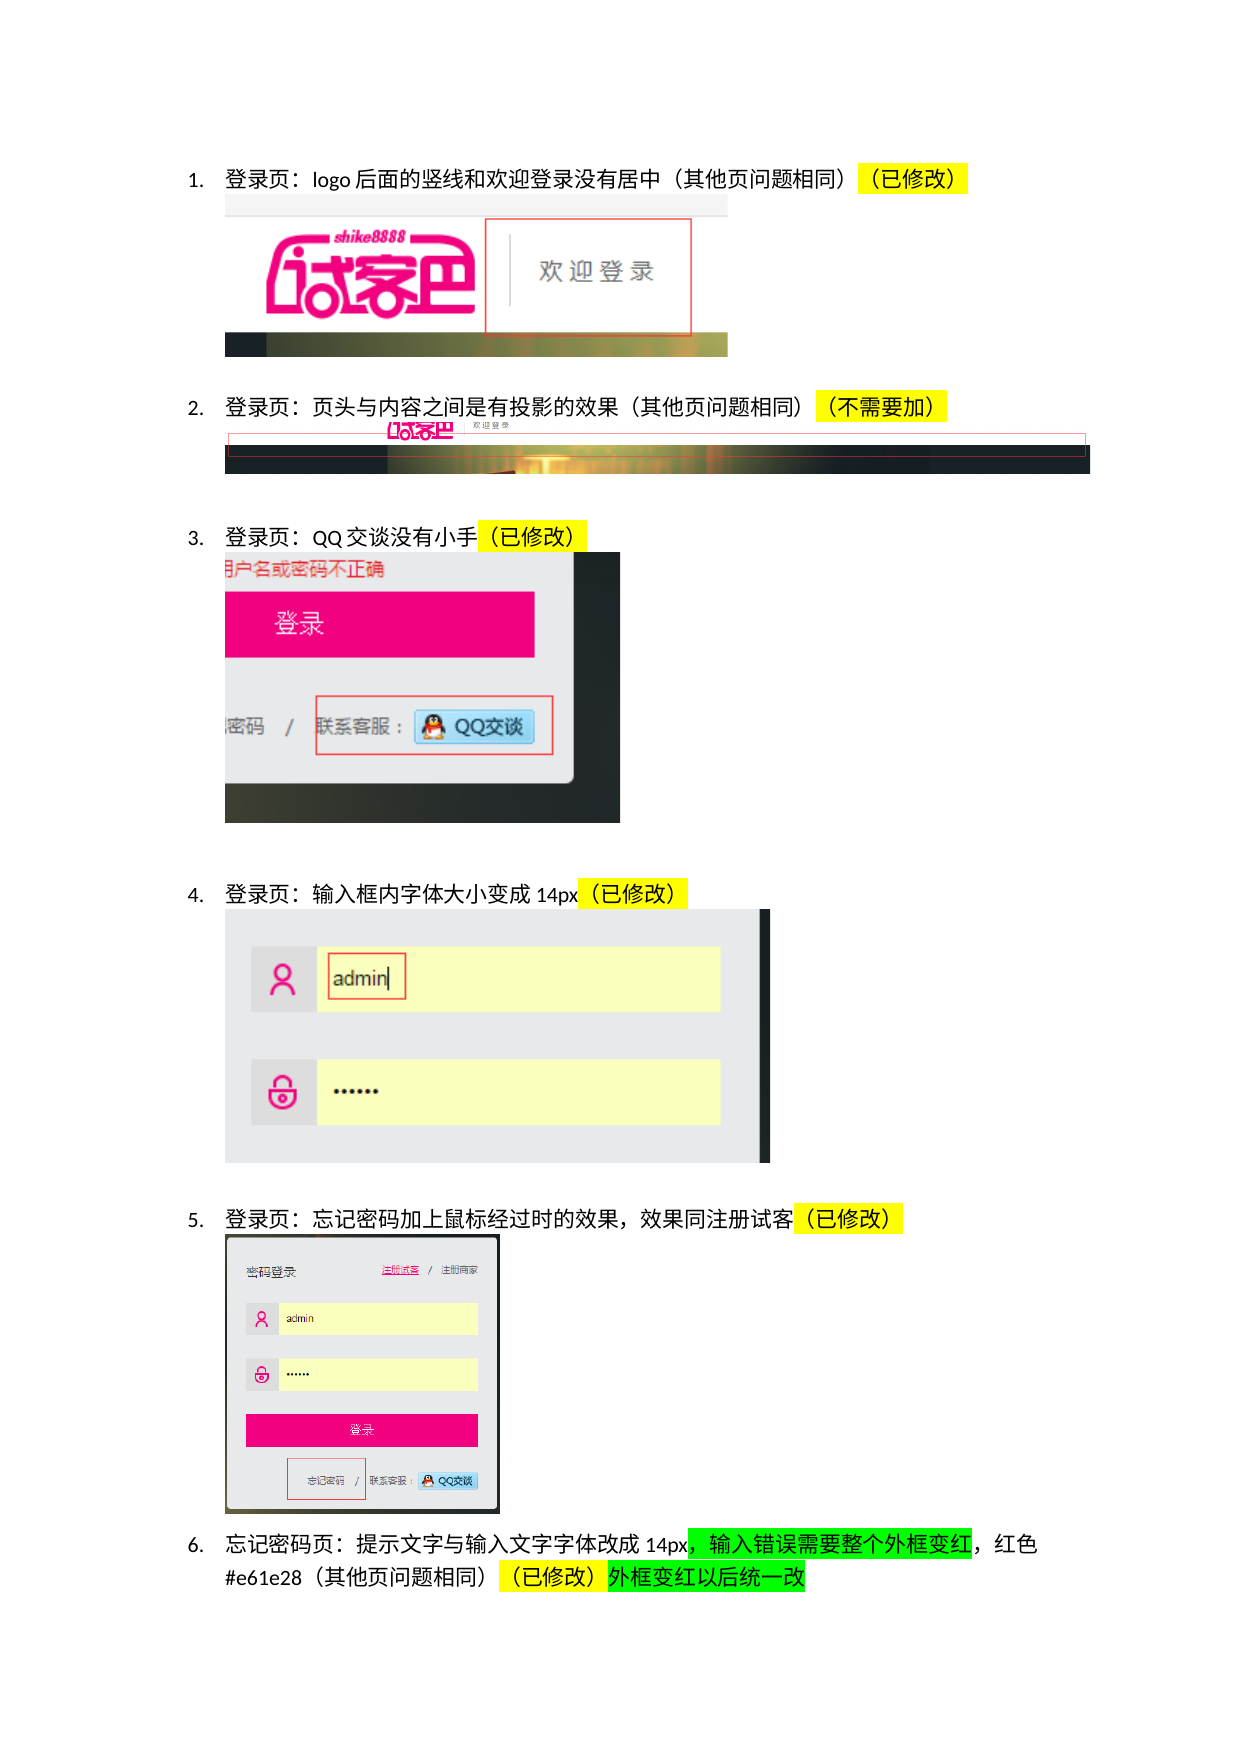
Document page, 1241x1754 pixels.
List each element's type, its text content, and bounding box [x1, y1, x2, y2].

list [187, 1527, 1053, 1592]
picture [225, 422, 1091, 474]
picture [225, 1234, 500, 1514]
picture [225, 552, 621, 823]
picture [225, 194, 728, 357]
picture [225, 909, 771, 1163]
